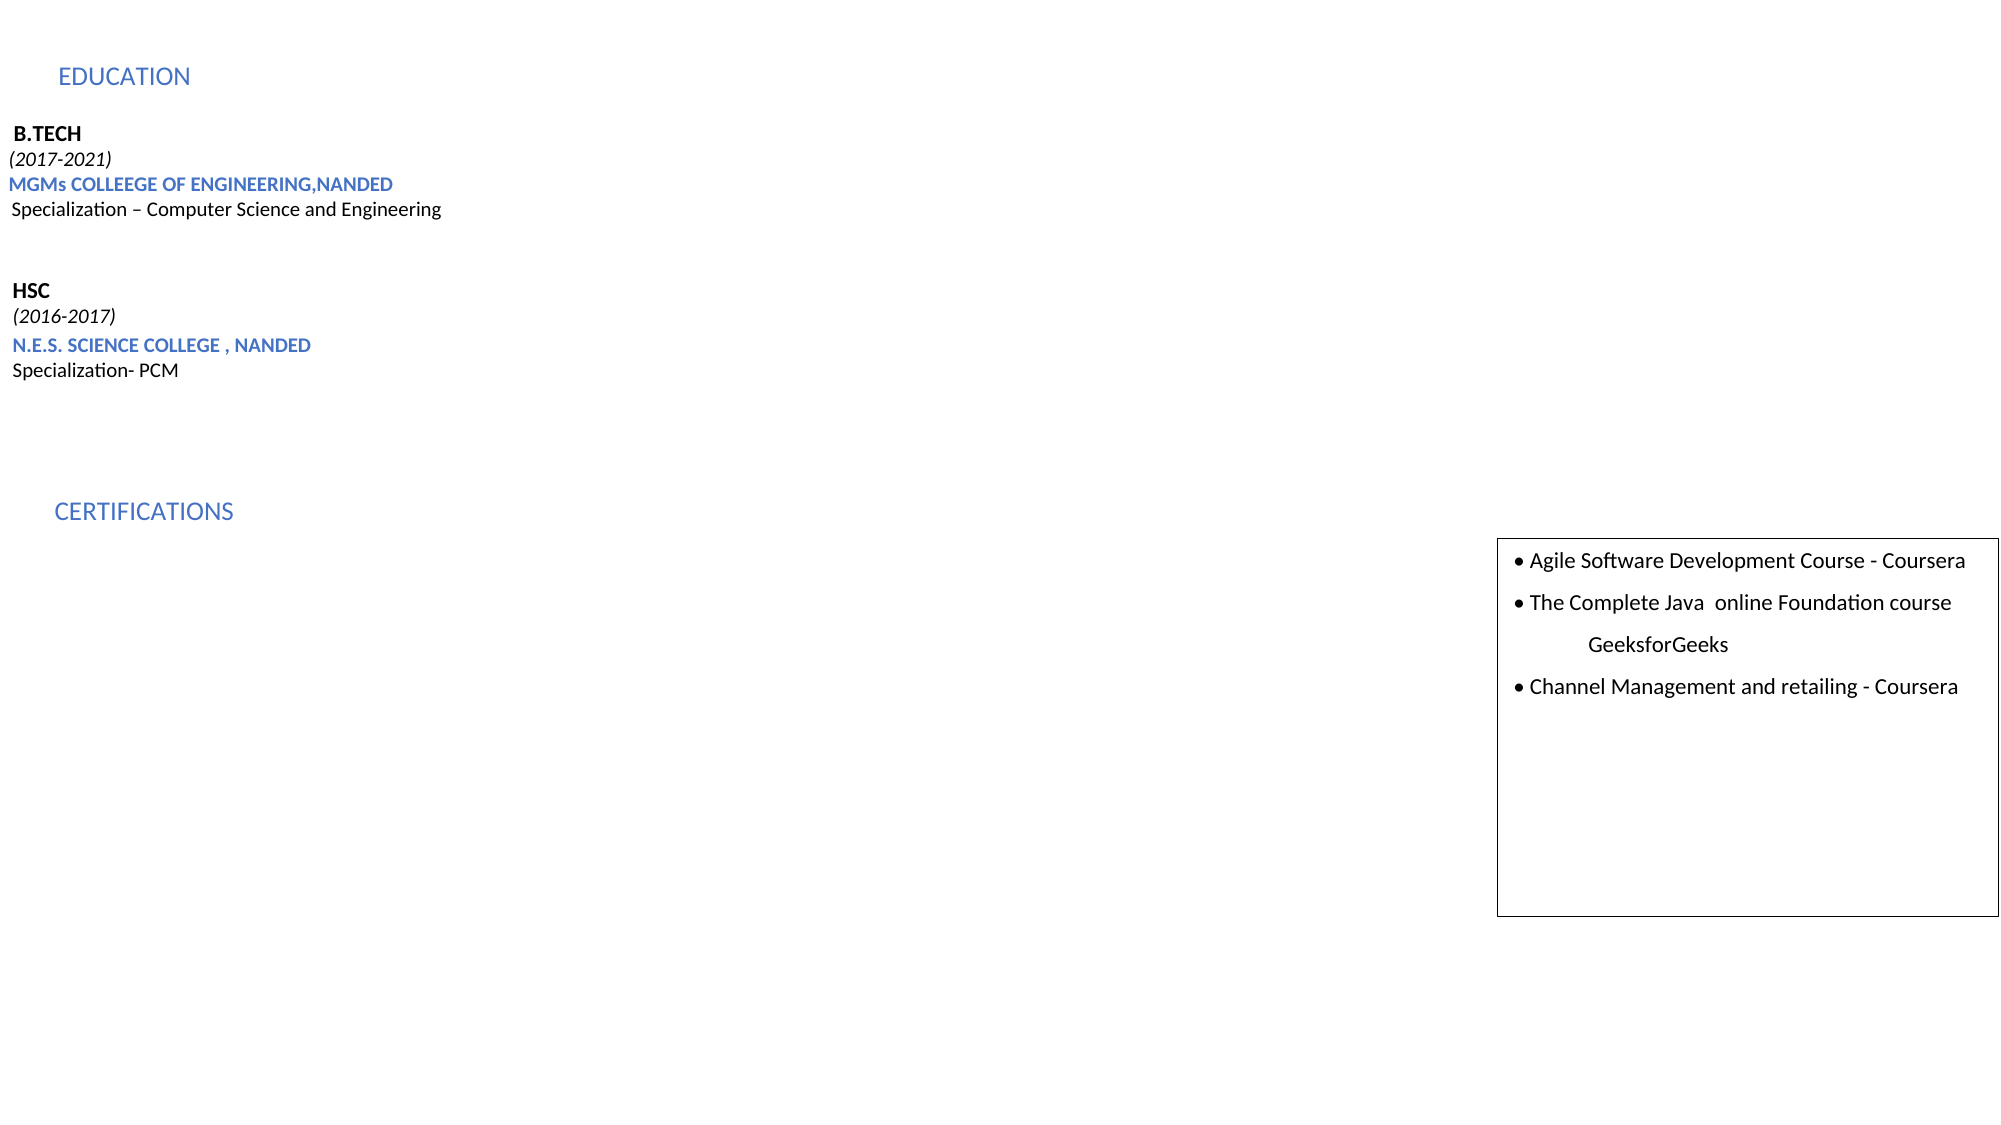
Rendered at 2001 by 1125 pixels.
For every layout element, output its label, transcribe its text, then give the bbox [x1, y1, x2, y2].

text Specialization- PCM [12, 358, 460, 382]
text B.TECH [8, 120, 460, 147]
text (2016-2017) [12, 304, 460, 328]
subtitle EDUCATION [58, 59, 460, 92]
text Specialization – Computer Science and Engineering [0, 196, 460, 221]
text N.E.S. SCIENCE COLLEGE , NANDED [12, 333, 460, 358]
text (2017-2021) [8, 147, 460, 171]
text HSC [12, 277, 460, 304]
text MGMs COLLEEGE OF ENGINEERING,NANDED [8, 171, 460, 196]
